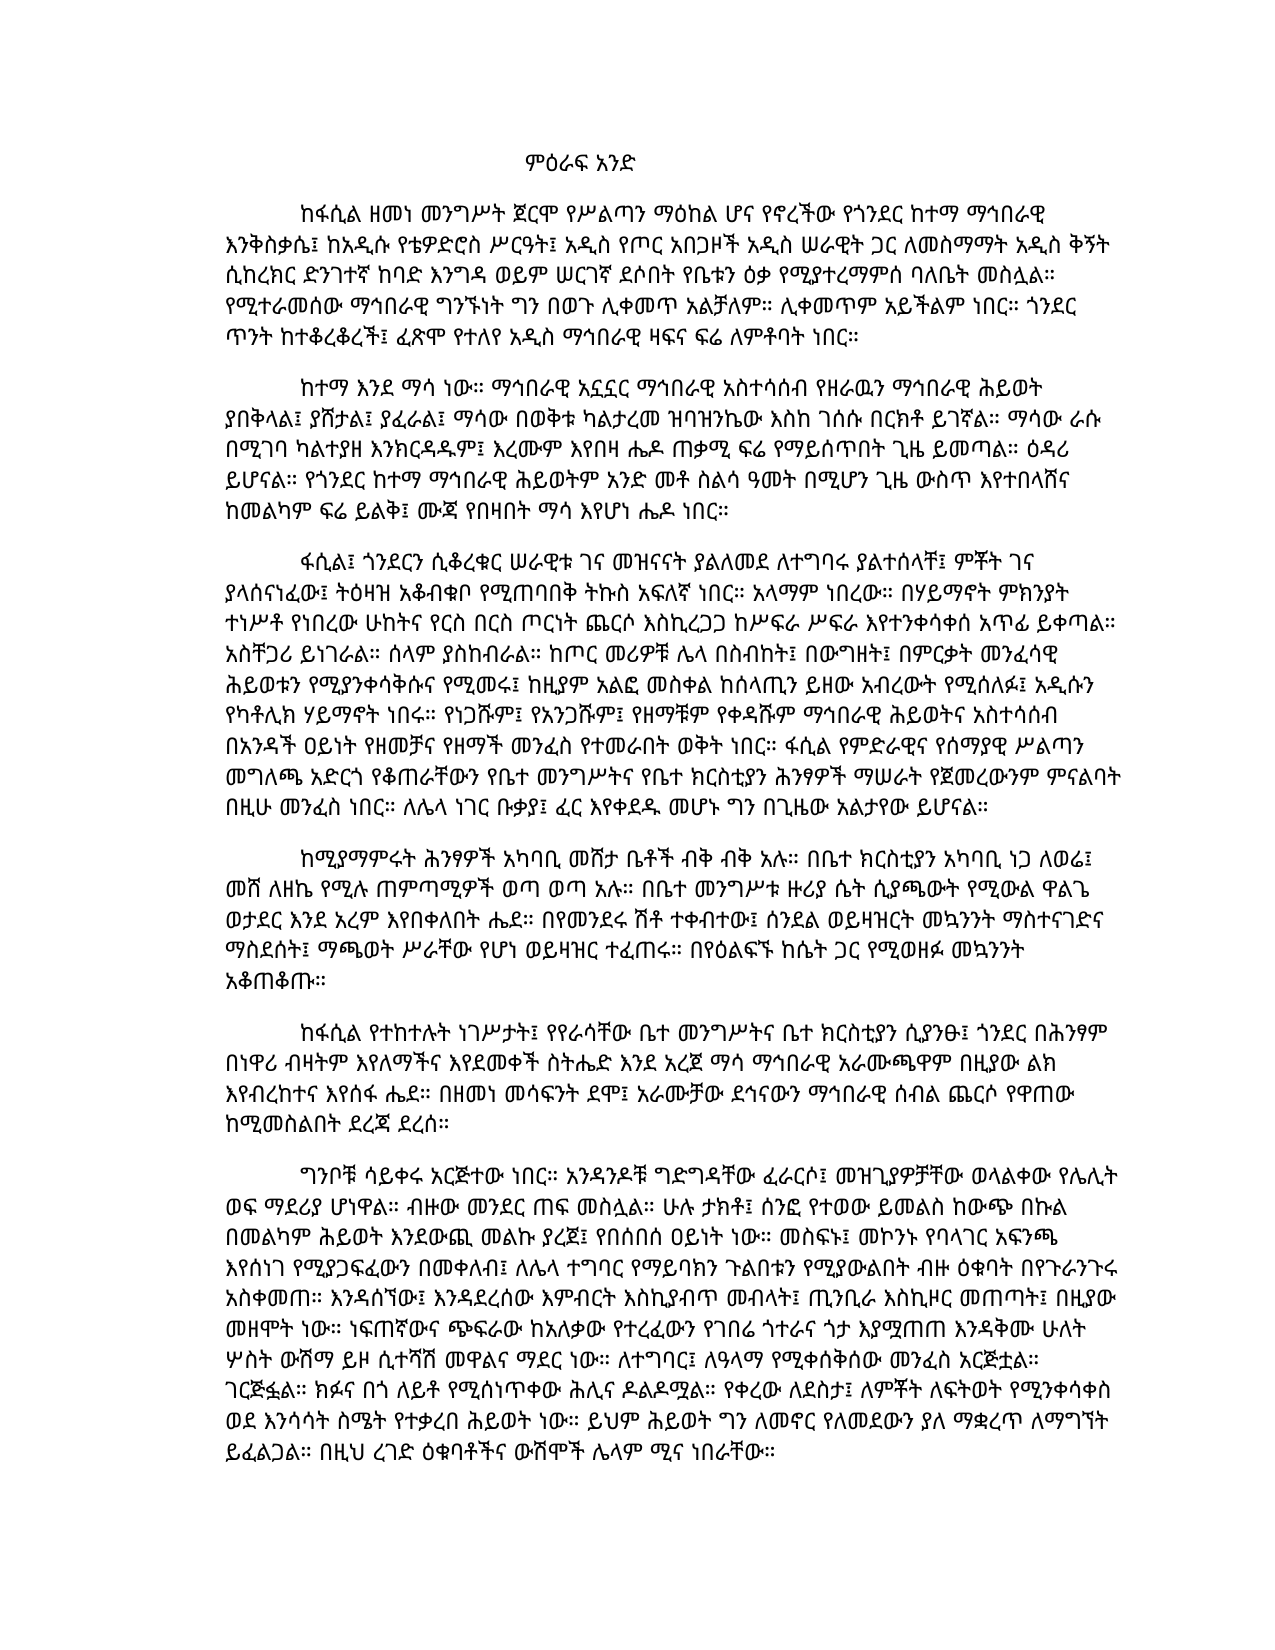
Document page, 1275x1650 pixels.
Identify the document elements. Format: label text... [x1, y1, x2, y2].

text ከፋሲል የተከተሉት ነገሥታት፤ የየራሳቸው ቤተ መንግሥትና ቤተ ክርስቲያን ሲያንፁ፤ ጎንደር በሕንፃም በነዋሪ ብዛትም እየለማችና እየደመቀች ስትሔድ እንደ አረጀ ማሳ ማኅበራዊ አራሙጫዋም በዚያው ልክ እየብረከተና እየሰፋ ሔደ። በዘመነ መሳፍንት ደሞ፤ አራሙቻው ደኅናውን ማኅበራዊ ሰብል ጨርሶ የዋጠው ከሚመስልበት ደረጃ ደረሰ። [225, 1020, 1125, 1138]
text ፋሲል፤ ጎንደርን ሲቆረቁር ሠራዊቱ ገና መዝናናት ያልለመደ ለተግባሩ ያልተሰላቸ፤ ምቾት ገና ያላሰናነፈው፤ ትዕዛዝ አቆብቁቦ የሚጠባበቅ ትኩስ አፍለኛ ነበር። አላማም ነበረው። በሃይማኖት ምክንያት ተነሥቶ የነበረው ሁከትና የርስ በርስ ጦርነት ጨርሶ እስኪረጋጋ ከሥፍራ ሥፍራ እየተንቀሳቀሰ አጥፊ ይቀጣል። አስቸጋሪ ይነገራል። ሰላም ያስከብራል። ከጦር መሪዎቹ ሌላ በስብከት፤ በውግዘት፤ በምርቃት መንፈሳዊ ሕይወቱን የሚያንቀሳቅሱና የሚመሩ፤ ከዚያም አልፎ መስቀል ከሰላጢን ይዘው አብረውት የሚሰለፉ፤ አዲሱን የካቶሊክ ሃይማኖት ነበሩ። የነጋሹም፤ የአንጋሹም፤ የዘማቹም የቀዳሹም ማኅበራዊ ሕይወትና አስተሳሰብ በአንዳች ዐይነት የዘመቻና የዘማች መንፈስ የተመራበት ወቅት ነበር። ፋሲል የምድራዊና የሰማያዊ ሥልጣን መግለጫ አድርጎ የቆጠራቸውን የቤተ መንግሥትና የቤተ ክርስቲያን ሕንፃዎች ማሠራት የጀመረውንም ምናልባት በዚሁ መንፈስ ነበር። ለሌላ ነገር ቡቃያ፤ ፈር እየቀደዱ መሆኑ ግን በጊዜው አልታየው ይሆናል። [225, 549, 1125, 821]
text ግንቦቹ ሳይቀሩ አርጅተው ነበር። አንዳንዶቹ ግድግዳቸው ፈራርሶ፤ መዝጊያዎቻቸው ወላልቀው የሌሊት ወፍ ማደሪያ ሆነዋል። ብዙው መንደር ጠፍ መስሏል። ሁሉ ታክቶ፤ ሰንፎ የተወው ይመልስ ከውጭ በኩል በመልካም ሕይወት እንደውጪ መልኩ ያረጀ፤ የበሰበሰ ዐይነት ነው። መስፍኑ፤ መኮንኑ የባላገር አፍንጫ እየሰነገ የሚያጋፍፈውን በመቀለብ፤ ለሌላ ተግባር የማይባክን ጉልበቱን የሚያውልበት ብዙ ዕቁባት በየጉራንጉሩ አስቀመጠ። እንዳሰኘው፤ እንዳደረሰው እምብርት እስኪያብጥ መብላት፤ ጢንቢራ እስኪዞር መጠጣት፤ በዚያው መዘሞት ነው። ነፍጠኛውና ጭፍራው ከአለቃው የተረፈውን የገበሬ ጎተራና ጎታ እያሟጠጠ እንዳቅሙ ሁለት ሦስት ውሽማ ይዞ ሲተሻሽ መዋልና ማደር ነው። ለተግባር፤ ለዓላማ የሚቀሰቅሰው መንፈስ አርጅቷል። ገርጅፏል። ክፉና በጎ ለይቶ የሚሰነጥቀው ሕሊና ዶልዶሟል። የቀረው ለደስታ፤ ለምቾት ለፍትወት የሚንቀሳቀስ ወደ እንሳሳት ስሜት የተቃረበ ሕይወት ነው። ይህም ሕይወት ግን ለመኖር የለመደውን ያለ ማቋረጥ ለማግኘት ይፈልጋል። በዚህ ረገድ ዕቁባቶችና ውሽሞች ሌላም ሚና ነበራቸው። [225, 1163, 1125, 1465]
text ከፋሲል ዘመነ መንግሥት ጀርሞ የሥልጣን ማዕከል ሆና የኖረችው የጎንደር ከተማ ማኅበራዊ እንቅስቃሴ፤ ከአዲሱ የቴዎድሮስ ሥርዓት፤ አዲስ የጦር አበጋዞች አዲስ ሠራዊት ጋር ለመስማማት አዲስ ቅኝት ሲከረክር ድንገተኛ ከባድ እንግዳ ወይም ሠርገኛ ደሶበት የቤቱን ዕቃ የሚያተረማምሰ ባለቤት መስሏል። የሚተራመሰው ማኅበራዊ ግንኙነት ግን በወጉ ሊቀመጥ አልቻለም። ሊቀመጥም አይችልም ነበር። ጎንደር ጥንት ከተቆረቆረች፤ ፈጽሞ የተለየ አዲስ ማኅበራዊ ዛፍና ፍሬ ለምቶባት ነበር። [225, 201, 1125, 351]
text ምዕራፍ አንድ [450, 150, 1125, 177]
text ከተማ እንደ ማሳ ነው። ማኅበራዊ አኗኗር ማኅበራዊ አስተሳሰብ የዘራዉን ማኅበራዊ ሕይወት ያበቅላል፤ ያሸታል፤ ያፈራል፤ ማሳው በወቅቱ ካልታረመ ዝባዝንኬው እስከ ገሰሱ በርክቶ ይገኛል። ማሳው ራሱ በሚገባ ካልተያዘ እንክርዳዱም፤ እረሙም እየበዛ ሔዶ ጠቃሚ ፍሬ የማይሰጥበት ጊዜ ይመጣል። ዕዳሪ ይሆናል። የጎንደር ከተማ ማኅበራዊ ሕይወትም አንድ መቶ ስልሳ ዓመት በሚሆን ጊዜ ውስጥ እየተበላሸና ከመልካም ፍሬ ይልቅ፤ ሙጃ የበዛበት ማሳ እየሆነ ሔዶ ነበር። [225, 375, 1125, 524]
text ከሚያማምሩት ሕንፃዎች አካባቢ መሸታ ቤቶች ብቅ ብቅ አሉ። በቤተ ክርስቲያን አካባቢ ነጋ ለወሬ፤ መሸ ለዘኬ የሚሉ ጠምጣሚዎች ወጣ ወጣ አሉ። በቤተ መንግሥቱ ዙሪያ ሴት ሲያጫውት የሚውል ዋልጌ ወታደር እንደ አረም እየበቀለበት ሔደ። በየመንደሩ ሽቶ ተቀብተው፤ ሰንደል ወይዛዝርት መኳንንት ማስተናገድና ማስደሰት፤ ማጫወት ሥራቸው የሆነ ወይዛዝር ተፈጠሩ። በየዕልፍኙ ከሴት ጋር የሚወዘፉ መኳንንት አቆጠቆጡ። [225, 846, 1125, 995]
